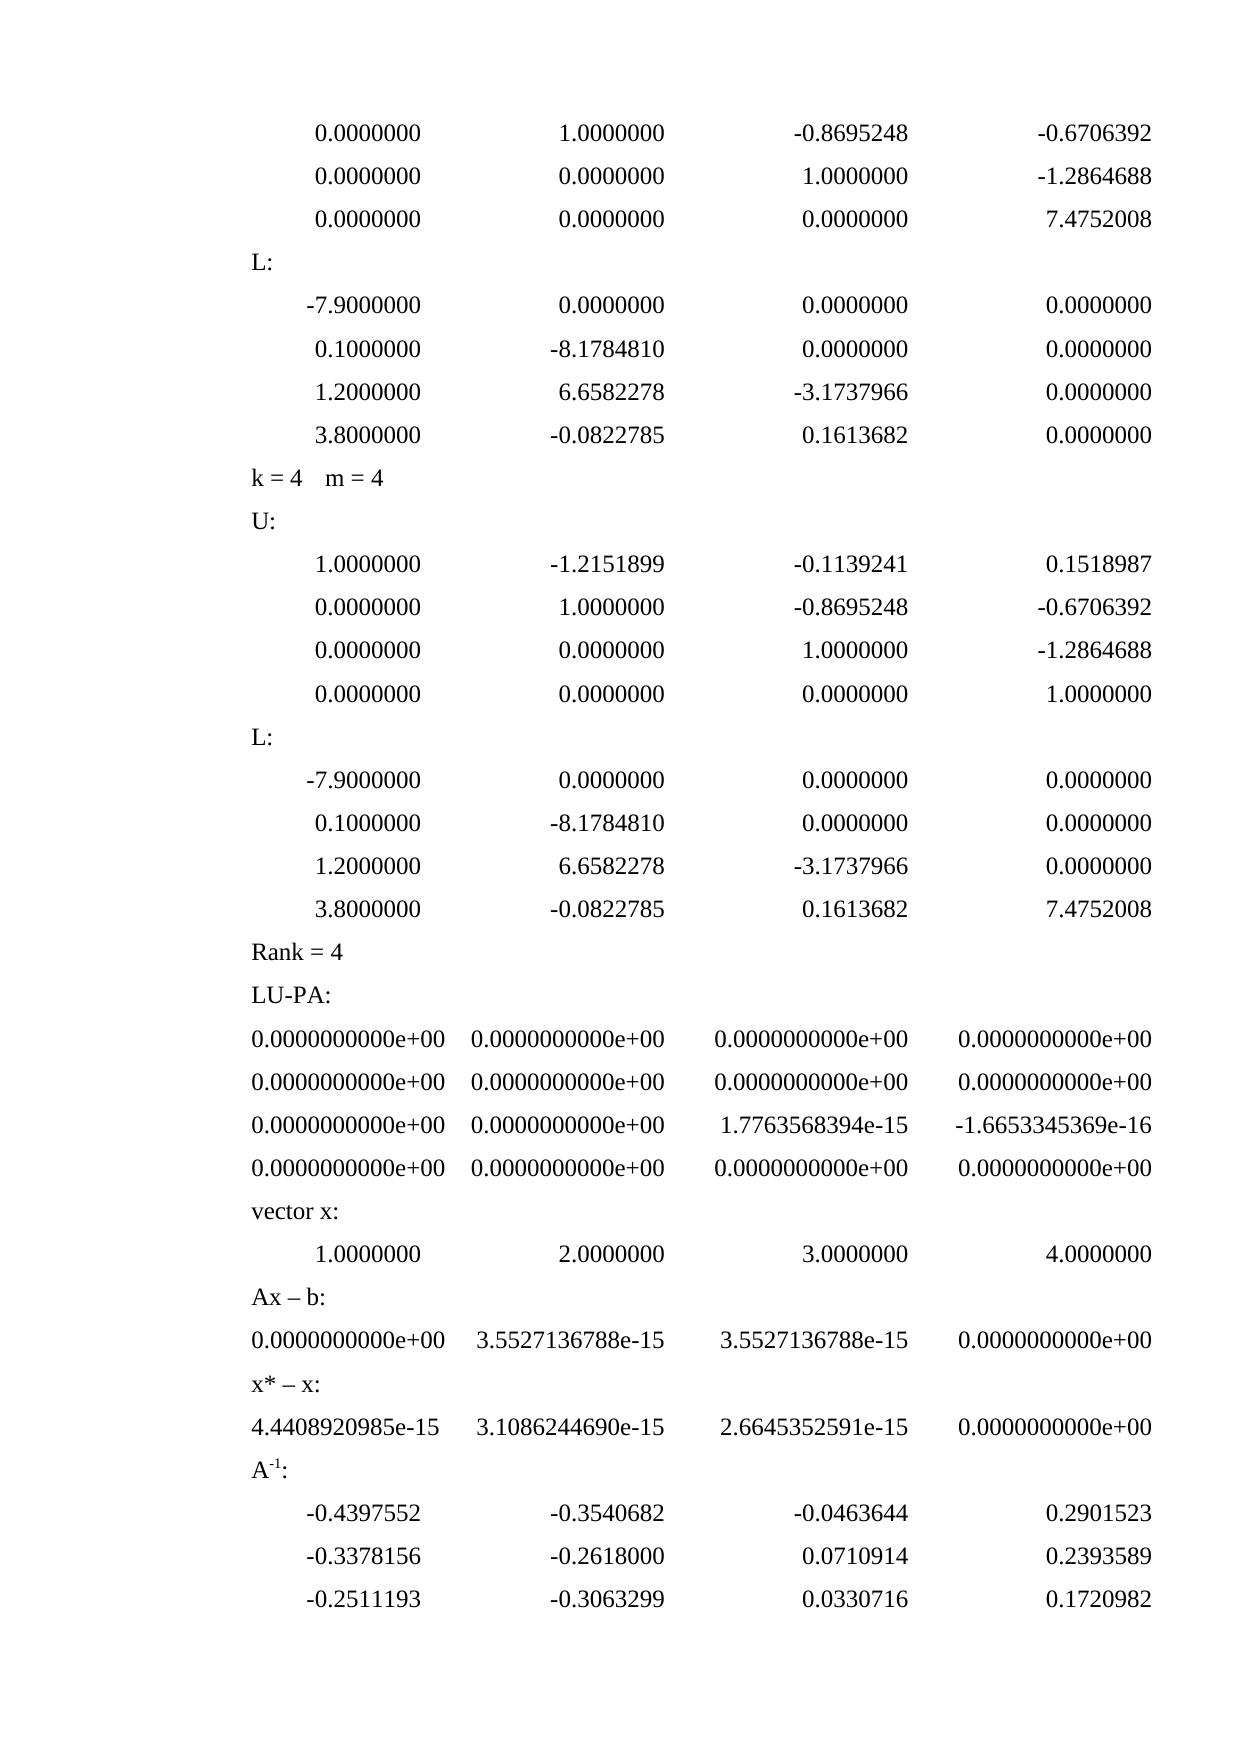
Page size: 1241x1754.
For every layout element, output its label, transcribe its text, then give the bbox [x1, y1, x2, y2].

text -7.9000000 0.0000000 0.0000000 0.0000000 [177, 291, 1152, 319]
text Ax – b: [177, 1282, 1152, 1311]
text 4.4408920985e-15 3.1086244690e-15 2.6645352591e-15 0.0000000000e+00 [177, 1412, 1152, 1441]
text 0.0000000 1.0000000 -0.8695248 -0.6706392 [177, 118, 1152, 147]
text 3.8000000 -0.0822785 0.1613682 7.4752008 [177, 894, 1152, 923]
text A-1: [177, 1455, 1152, 1484]
text 0.1000000 -8.1784810 0.0000000 0.0000000 [177, 334, 1152, 362]
text 1.2000000 6.6582278 -3.1737966 0.0000000 [177, 377, 1152, 406]
text -0.4397552 -0.3540682 -0.0463644 0.2901523 [177, 1498, 1152, 1527]
text 0.0000000000e+00 0.0000000000e+00 1.7763568394e-15 -1.6653345369e-16 [177, 1110, 1152, 1139]
text 0.0000000 0.0000000 0.0000000 7.4752008 [177, 204, 1152, 233]
text 0.0000000000e+00 0.0000000000e+00 0.0000000000e+00 0.0000000000e+00 [177, 1153, 1152, 1182]
text 0.0000000000e+00 0.0000000000e+00 0.0000000000e+00 0.0000000000e+00 [177, 1024, 1152, 1052]
text 0.0000000000e+00 0.0000000000e+00 0.0000000000e+00 0.0000000000e+00 [177, 1067, 1152, 1096]
text vector x: [177, 1196, 1152, 1225]
text 0.0000000 0.0000000 0.0000000 1.0000000 [177, 679, 1152, 707]
text k = 4 m = 4 [177, 463, 1152, 492]
text 1.2000000 6.6582278 -3.1737966 0.0000000 [177, 851, 1152, 880]
text -0.3378156 -0.2618000 0.0710914 0.2393589 [177, 1541, 1152, 1570]
text 0.0000000 0.0000000 1.0000000 -1.2864688 [177, 161, 1152, 190]
text LU-PA: [177, 981, 1152, 1009]
text L: [177, 247, 1152, 276]
text U: [177, 506, 1152, 535]
text 1.0000000 -1.2151899 -0.1139241 0.1518987 [177, 549, 1152, 578]
text -7.9000000 0.0000000 0.0000000 0.0000000 [177, 765, 1152, 794]
text 0.0000000 1.0000000 -0.8695248 -0.6706392 [177, 592, 1152, 621]
text 0.1000000 -8.1784810 0.0000000 0.0000000 [177, 808, 1152, 837]
text L: [177, 722, 1152, 751]
text 0.0000000000e+00 3.5527136788e-15 3.5527136788e-15 0.0000000000e+00 [177, 1326, 1152, 1354]
text 3.8000000 -0.0822785 0.1613682 0.0000000 [177, 420, 1152, 449]
text 0.0000000 0.0000000 1.0000000 -1.2864688 [177, 636, 1152, 664]
text x* – x: [177, 1369, 1152, 1397]
text -0.2511193 -0.3063299 0.0330716 0.1720982 [177, 1584, 1152, 1613]
text 1.0000000 2.0000000 3.0000000 4.0000000 [177, 1239, 1152, 1268]
text Rank = 4 [177, 937, 1152, 966]
